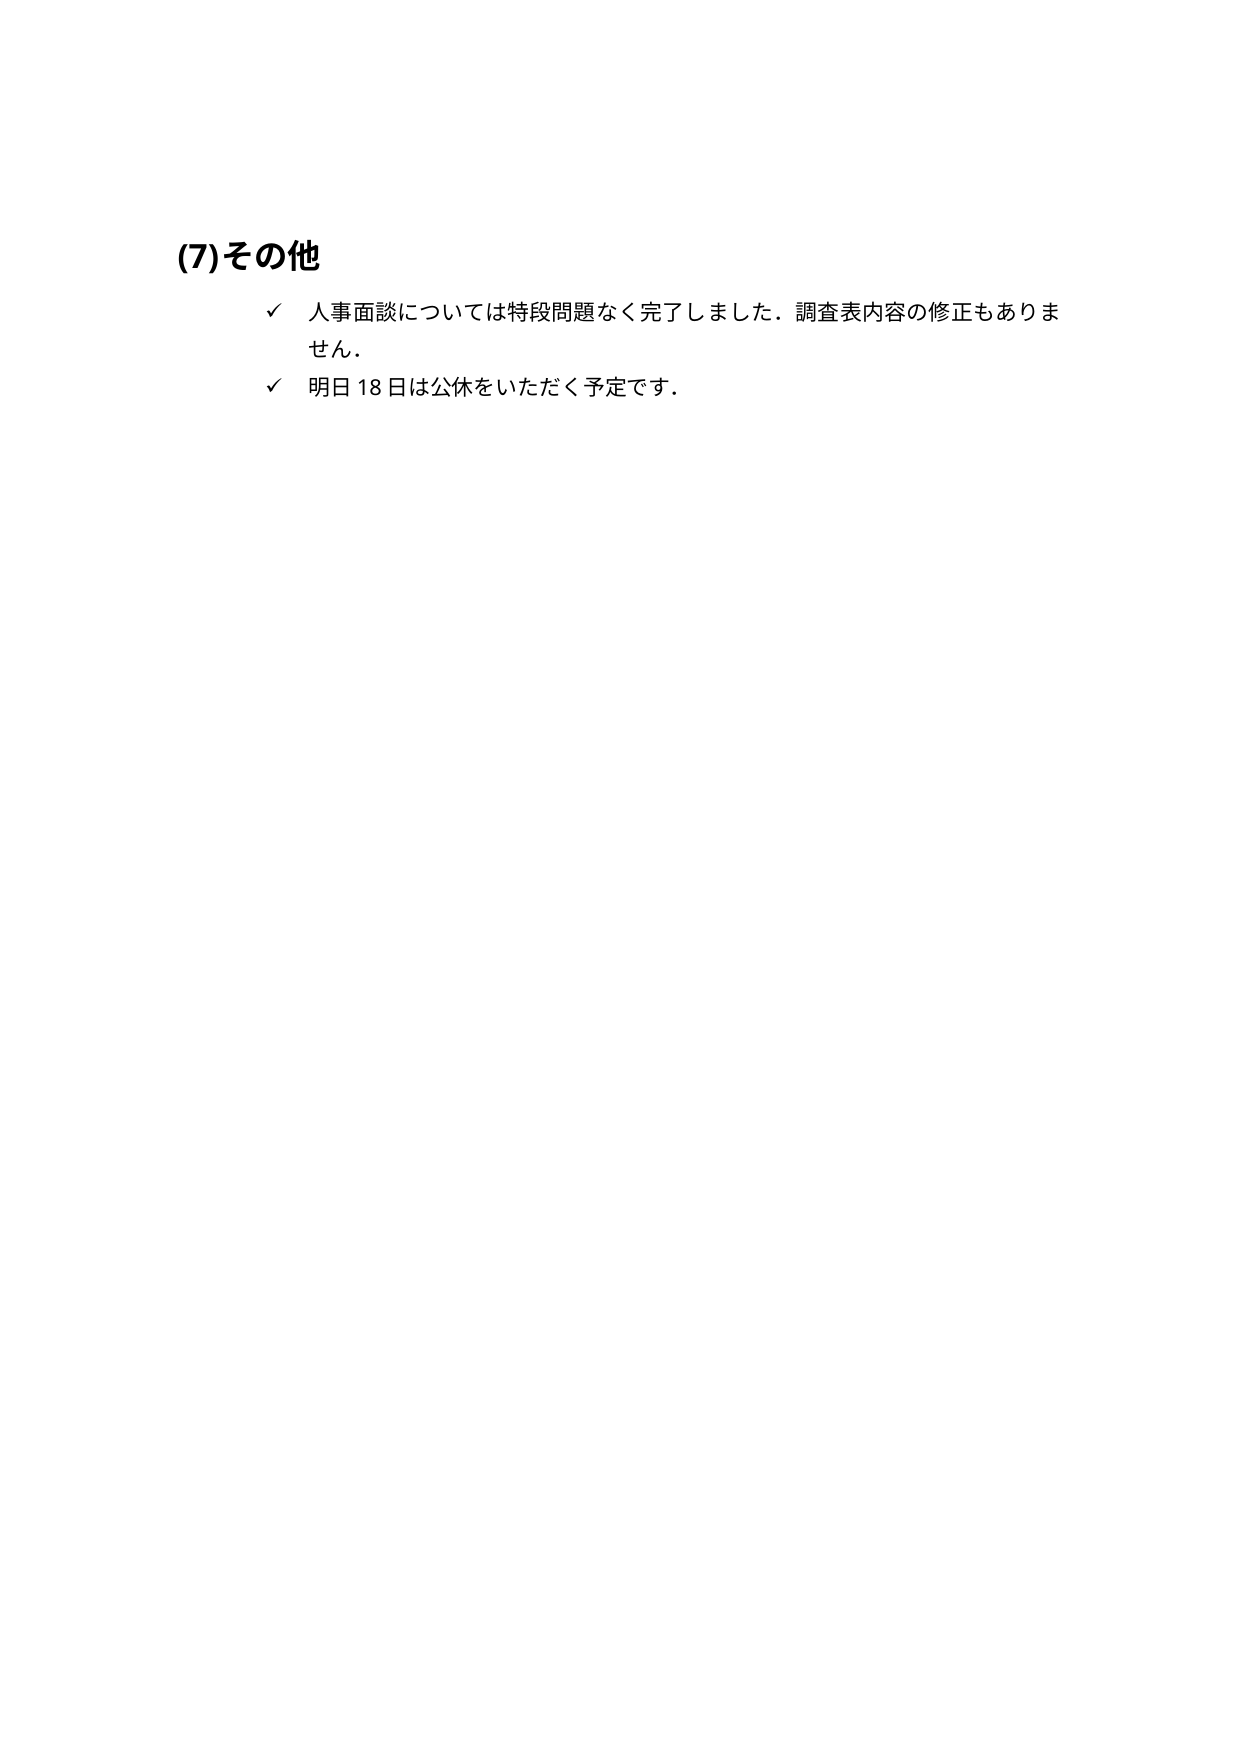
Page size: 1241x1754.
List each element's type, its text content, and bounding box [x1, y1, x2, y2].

list 人事面談については特段問題なく完了しました．調査表内容の修正もありません． [265, 292, 1063, 367]
list その他 [177, 217, 1063, 292]
list 明日18日は公休をいただく予定です． [265, 367, 1063, 404]
